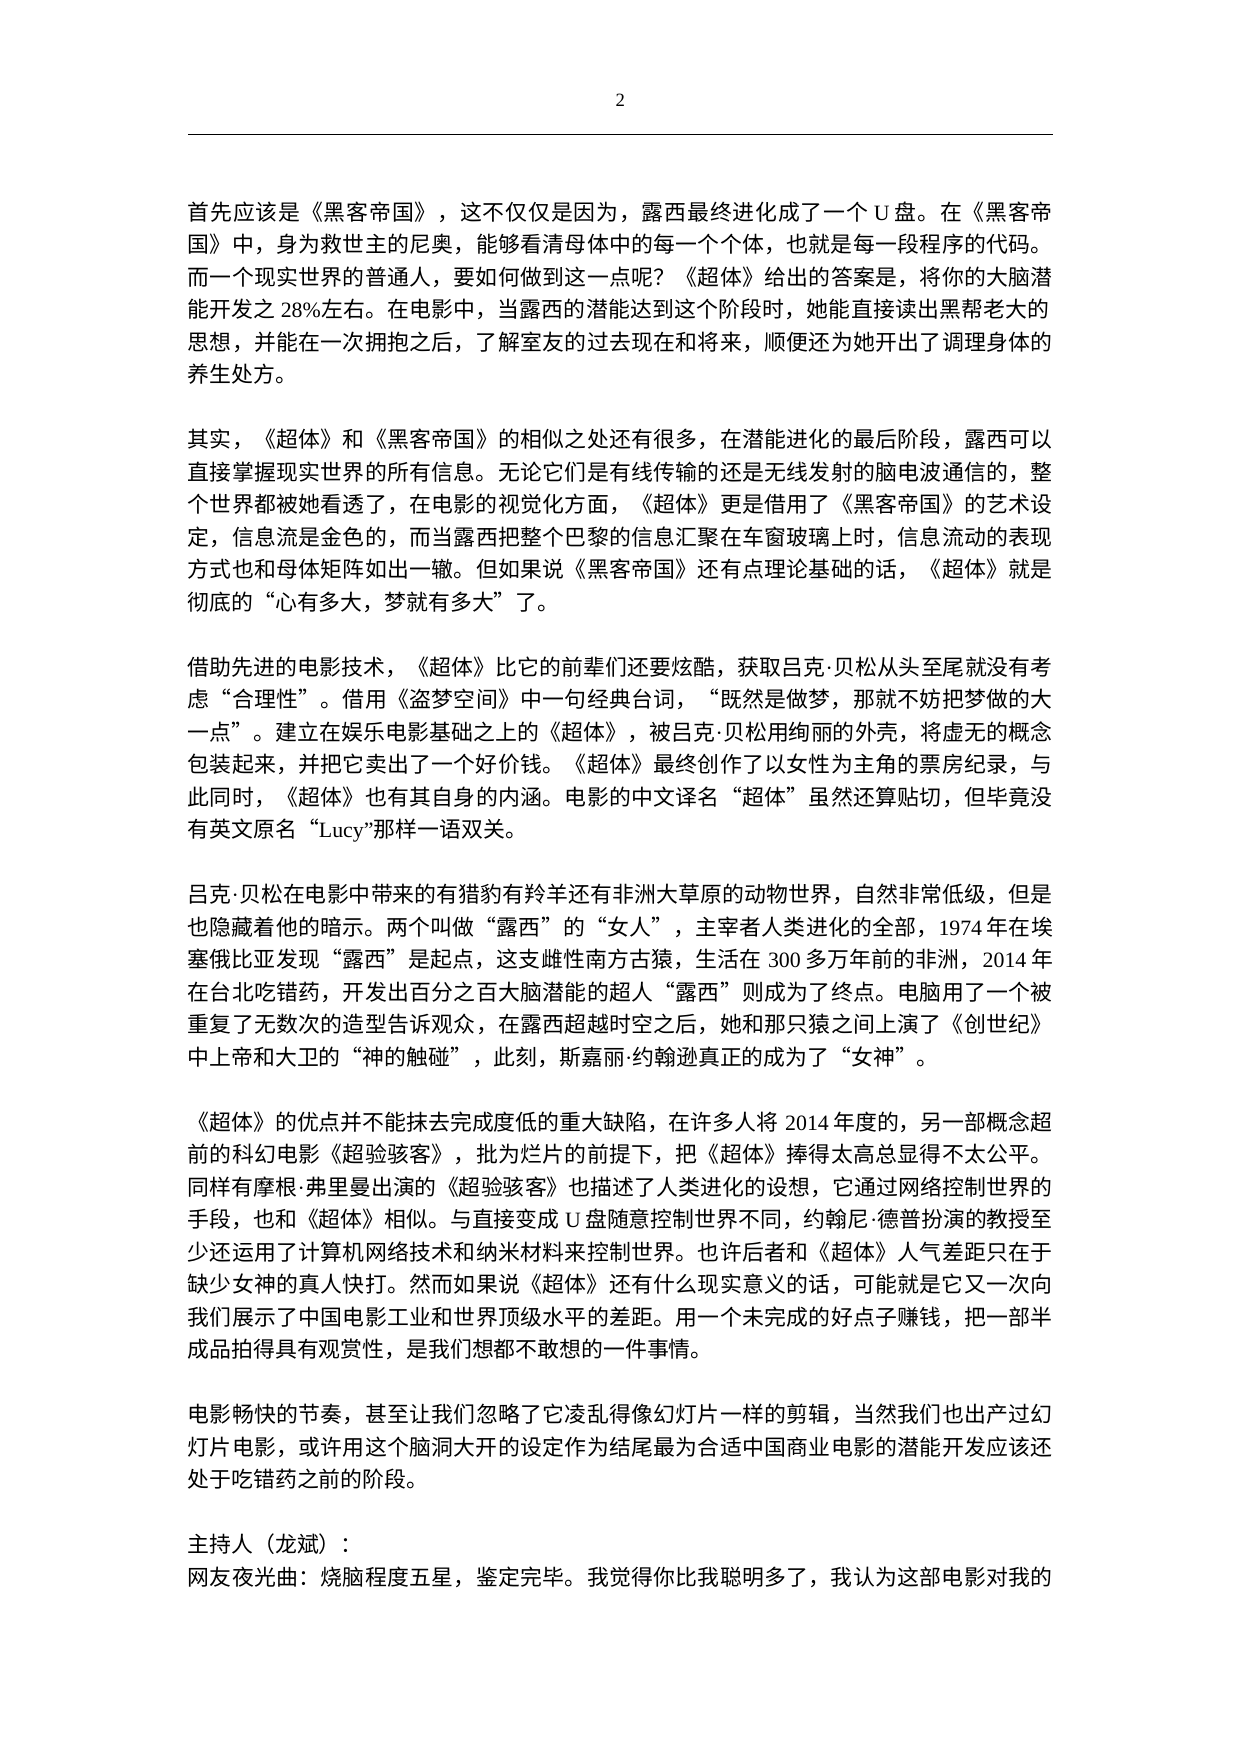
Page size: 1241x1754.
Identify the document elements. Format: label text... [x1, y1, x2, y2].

text 《超体》的优点并不能抹去完成度低的重大缺陷，在许多人将2014年度的，另一部概念超前的科幻电影《超验骇客》，批为烂片的前提下，把《超体》捧得太高总显得不太公平。同样有摩根·弗里曼出演的《超验骇客》也描述了人类进化的设想，它通过网络控制世界的手段，也和《超体》相似。与直接变成U盘随意控制世界不同，约翰尼·德普扮演的教授至少还运用了计算机网络技术和纳米材料来控制世界。也许后者和《超体》人气差距只在于缺少女神的真人快打。然而如果说《超体》还有什么现实意义的话，可能就是它又一次向我们展示了中国电影工业和世界顶级水平的差距。用一个未完成的好点子赚钱，把一部半成品拍得具有观赏性，是我们想都不敢想的一件事情。 [187, 1104, 1053, 1364]
text 其实，《超体》和《黑客帝国》的相似之处还有很多，在潜能进化的最后阶段，露西可以直接掌握现实世界的所有信息。无论它们是有线传输的还是无线发射的脑电波通信的，整个世界都被她看透了，在电影的视觉化方面，《超体》更是借用了《黑客帝国》的艺术设定，信息流是金色的，而当露西把整个巴黎的信息汇聚在车窗玻璃上时，信息流动的表现方式也和母体矩阵如出一辙。但如果说《黑客帝国》还有点理论基础的话，《超体》就是彻底的“心有多大，梦就有多大”了。 [187, 422, 1053, 617]
text 借助先进的电影技术，《超体》比它的前辈们还要炫酷，获取吕克·贝松从头至尾就没有考虑“合理性”。借用《盗梦空间》中一句经典台词，“既然是做梦，那就不妨把梦做的大一点”。建立在娱乐电影基础之上的《超体》，被吕克·贝松用绚丽的外壳，将虚无的概念包装起来，并把它卖出了一个好价钱。《超体》最终创作了以女性为主角的票房纪录，与此同时，《超体》也有其自身的内涵。电影的中文译名“超体”虽然还算贴切，但毕竟没有英文原名“Lucy”那样一语双关。 [187, 649, 1053, 844]
text 首先应该是《黑客帝国》，这不仅仅是因为，露西最终进化成了一个U盘。在《黑客帝国》中，身为救世主的尼奥，能够看清母体中的每一个个体，也就是每一段程序的代码。而一个现实世界的普通人，要如何做到这一点呢？《超体》给出的答案是，将你的大脑潜能开发之28%左右。在电影中，当露西的潜能达到这个阶段时，她能直接读出黑帮老大的思想，并能在一次拥抱之后，了解室友的过去现在和将来，顺便还为她开出了调理身体的养生处方。 [187, 194, 1053, 389]
text 主持人（龙斌）： [187, 1527, 1053, 1559]
text 吕克·贝松在电影中带来的有猎豹有羚羊还有非洲大草原的动物世界，自然非常低级，但是也隐藏着他的暗示。两个叫做“露西”的“女人”，主宰者人类进化的全部，1974年在埃塞俄比亚发现“露西”是起点，这支雌性南方古猿，生活在300多万年前的非洲，2014年在台北吃错药，开发出百分之百大脑潜能的超人“露西”则成为了终点。电脑用了一个被重复了无数次的造型告诉观众，在露西超越时空之后，她和那只猿之间上演了《创世纪》中上帝和大卫的“神的触碰”，此刻，斯嘉丽·约翰逊真正的成为了“女神”。 [187, 877, 1053, 1072]
text 电影畅快的节奏，甚至让我们忽略了它凌乱得像幻灯片一样的剪辑，当然我们也出产过幻灯片电影，或许用这个脑洞大开的设定作为结尾最为合适中国商业电影的潜能开发应该还处于吃错药之前的阶段。 [187, 1397, 1053, 1494]
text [187, 1559, 1053, 1592]
